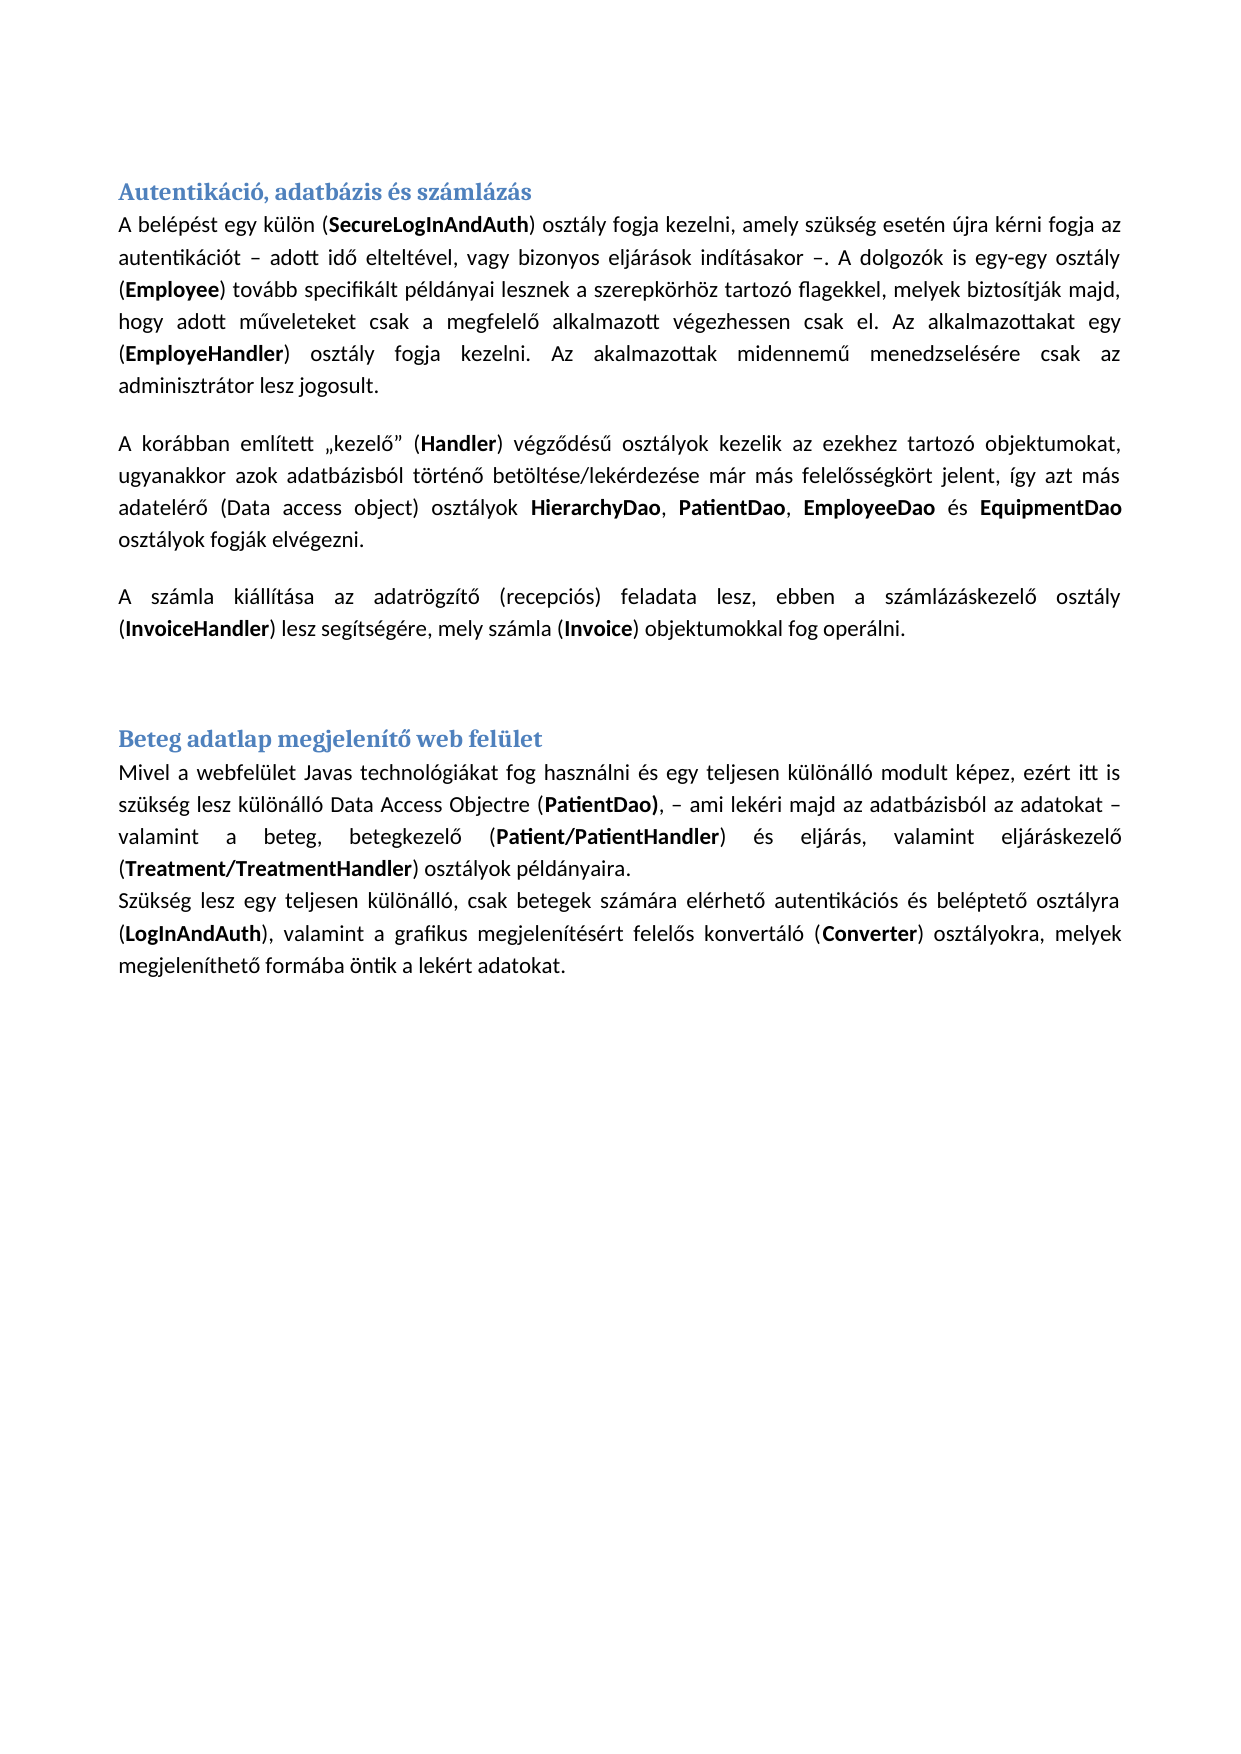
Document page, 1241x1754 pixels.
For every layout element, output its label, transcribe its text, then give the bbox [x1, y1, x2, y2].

text Szükség lesz egy teljesen különálló, csak betegek számára elérhető autentikációs és beléptető osztályra (LogInAndAuth), valamint a grafikus megjelenítésért felelős konvertáló (Converter) osztályokra, melyek megjeleníthető formába öntik a lekért adatokat. [118, 887, 1122, 979]
text Mivel a webfelület Javas technológiákat fog használni és egy teljesen különálló modult képez, ezért itt is szükség lesz különálló Data Access Objectre (PatientDao), – ami lekéri majd az adatbázisból az adatokat – valamint a beteg, betegkezelő (Patient/PatientHandler) és eljárás, valamint eljáráskezelő (Treatment/TreatmentHandler) osztályok példányaira. [118, 758, 1122, 882]
subtitle Autentikáció, adatbázis és számlázás [118, 177, 1122, 206]
text A belépést egy külön (SecureLogInAndAuth) osztály fogja kezelni, amely szükség esetén újra kérni fogja az autentikációt – adott idő elteltével, vagy bizonyos eljárások indításakor –. A dolgozók is egy-egy osztály (Employee) tovább specifikált példányai lesznek a szerepkörhöz tartozó flagekkel, melyek biztosítják majd, hogy adott műveleteket csak a megfelelő alkalmazott végezhessen csak el. Az alkalmazottakat egy (EmployeHandler) osztály fogja kezelni. Az akalmazottak midennemű menedzselésére csak az adminisztrátor lesz jogosult. [118, 211, 1122, 399]
text A korábban említett „kezelő” (Handler) végződésű osztályok kezelik az ezekhez tartozó objektumokat, ugyanakkor azok adatbázisból történő betöltése/lekérdezése már más felelősségkört jelent, így azt más adatelérő (Data access object) osztályok HierarchyDao, PatientDao, EmployeeDao és EquipmentDao osztályok fogják elvégezni. [118, 429, 1122, 553]
subtitle Beteg adatlap megjelenítő web felület [118, 725, 1122, 753]
text A számla kiállítása az adatrögzítő (recepciós) feladata lesz, ebben a számlázáskezelő osztály (InvoiceHandler) lesz segítségére, mely számla (Invoice) objektumokkal fog operálni. [118, 582, 1122, 643]
